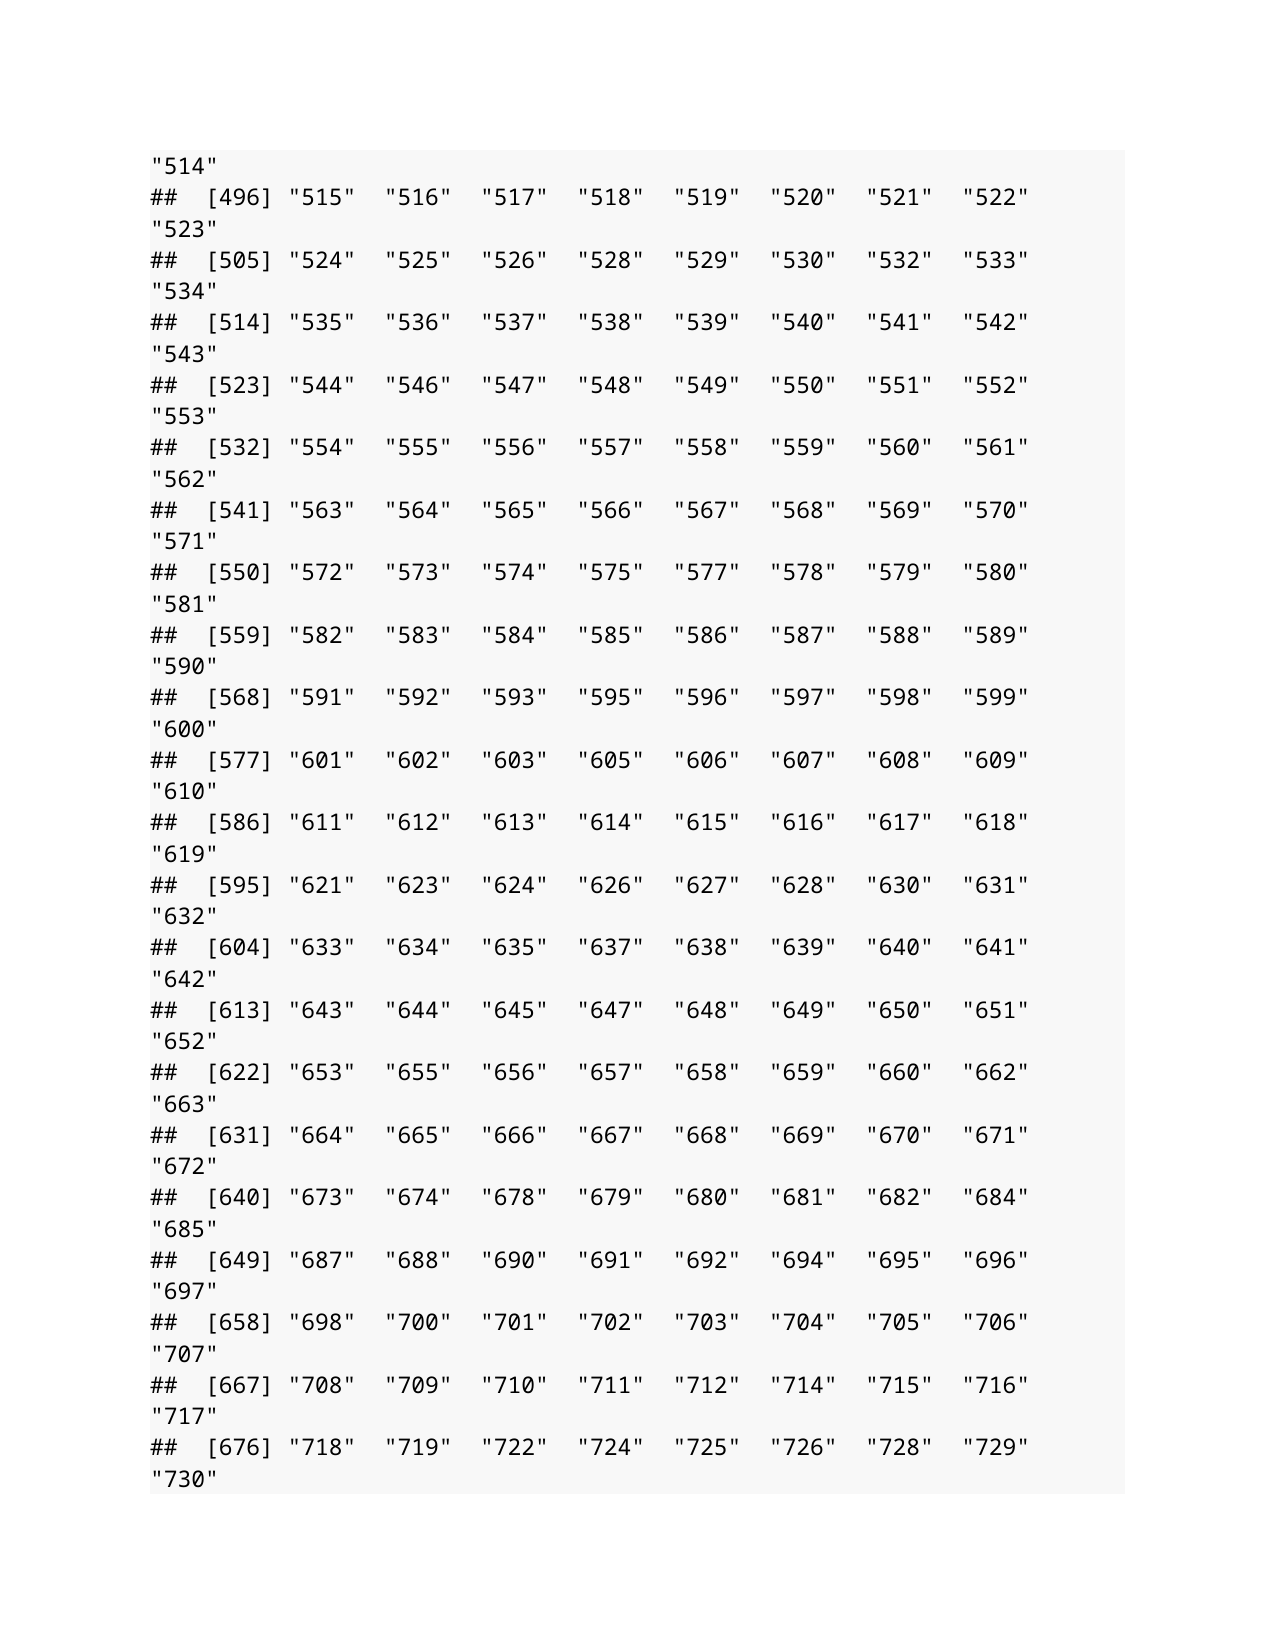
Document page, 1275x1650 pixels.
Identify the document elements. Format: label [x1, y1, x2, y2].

text [150, 150, 1125, 1494]
